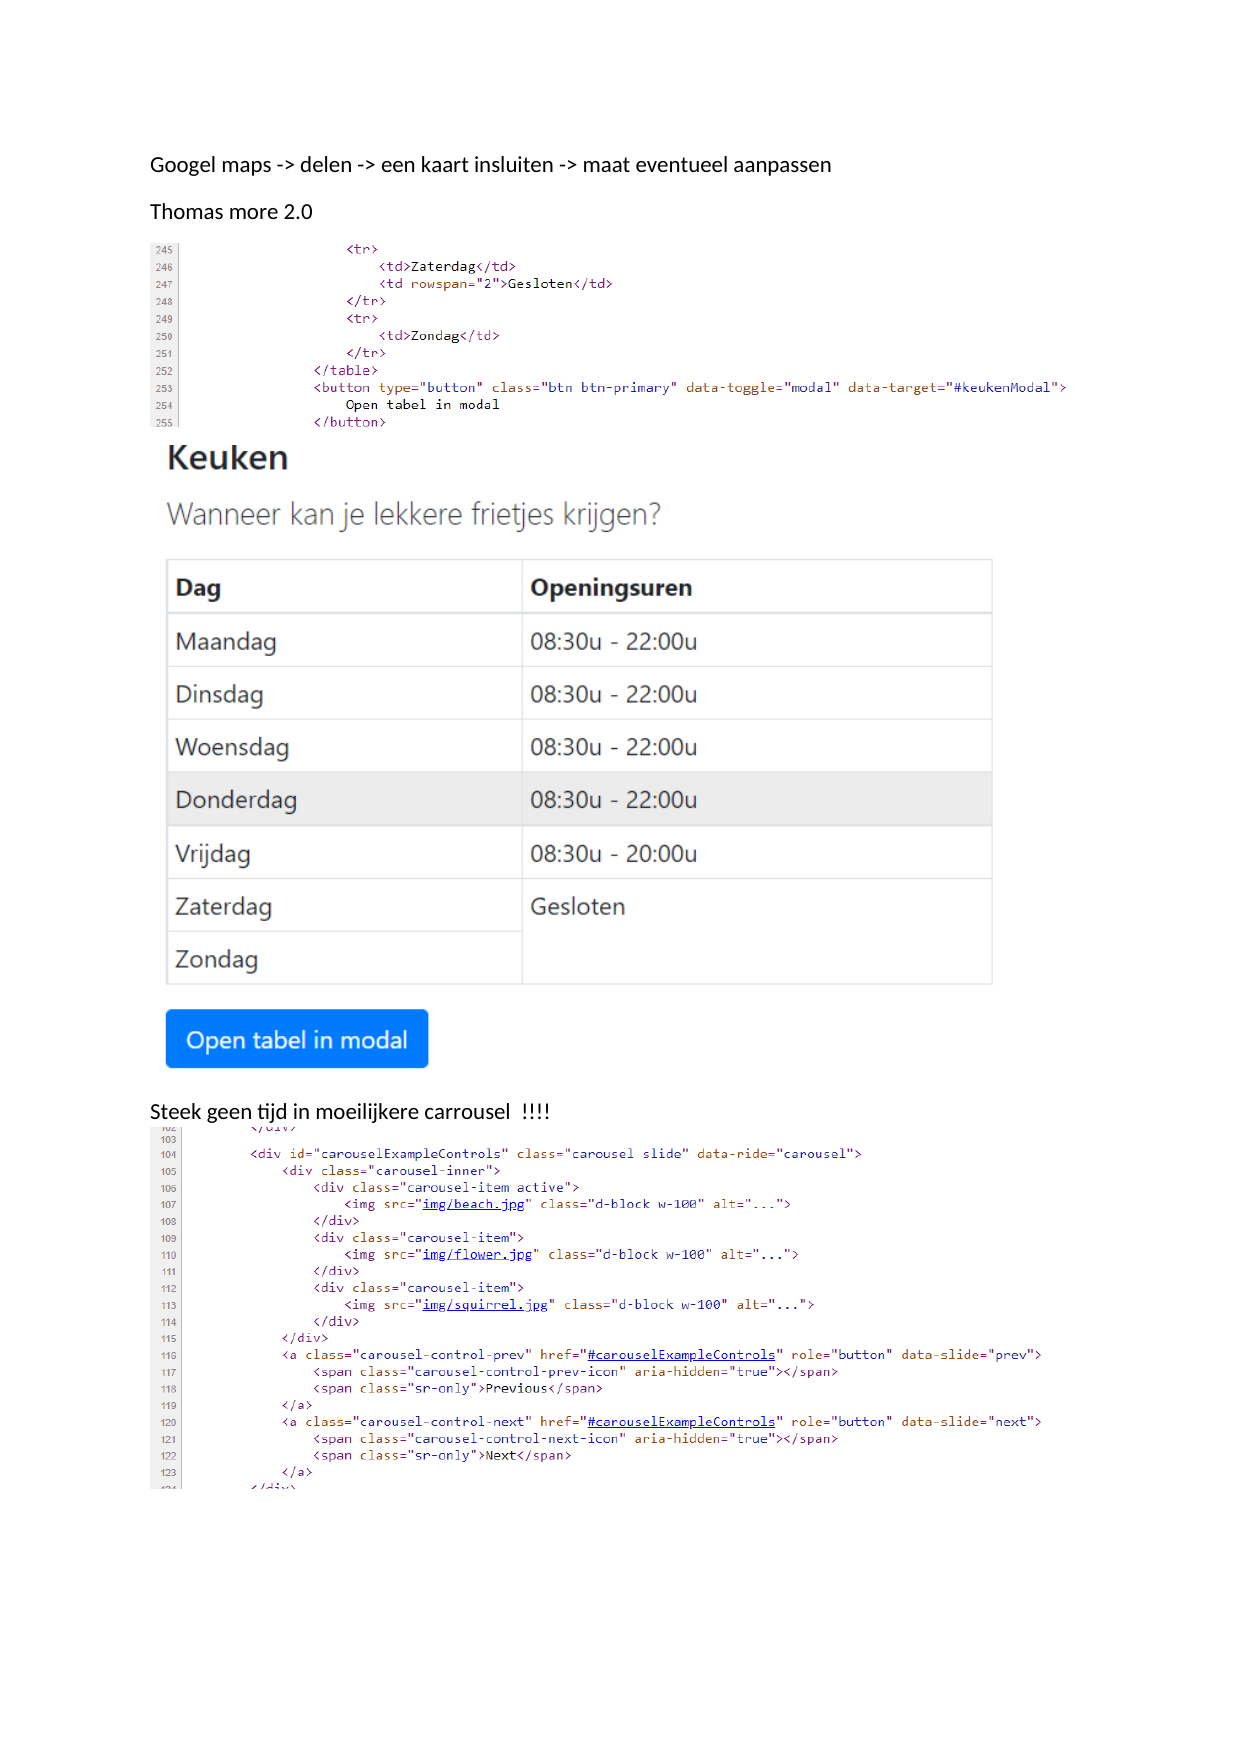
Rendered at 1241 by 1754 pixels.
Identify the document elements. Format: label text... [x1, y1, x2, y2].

picture [150, 445, 1091, 1078]
picture [150, 1127, 1091, 1489]
picture [150, 243, 1091, 427]
text Steek geen tijd in moeilijkere carrousel !!!! [150, 1097, 1090, 1127]
text Thomas more 2.0 [150, 197, 1090, 225]
text Googel maps -> delen -> een kaart insluiten -> maat eventueel aanpassen [150, 150, 1090, 178]
